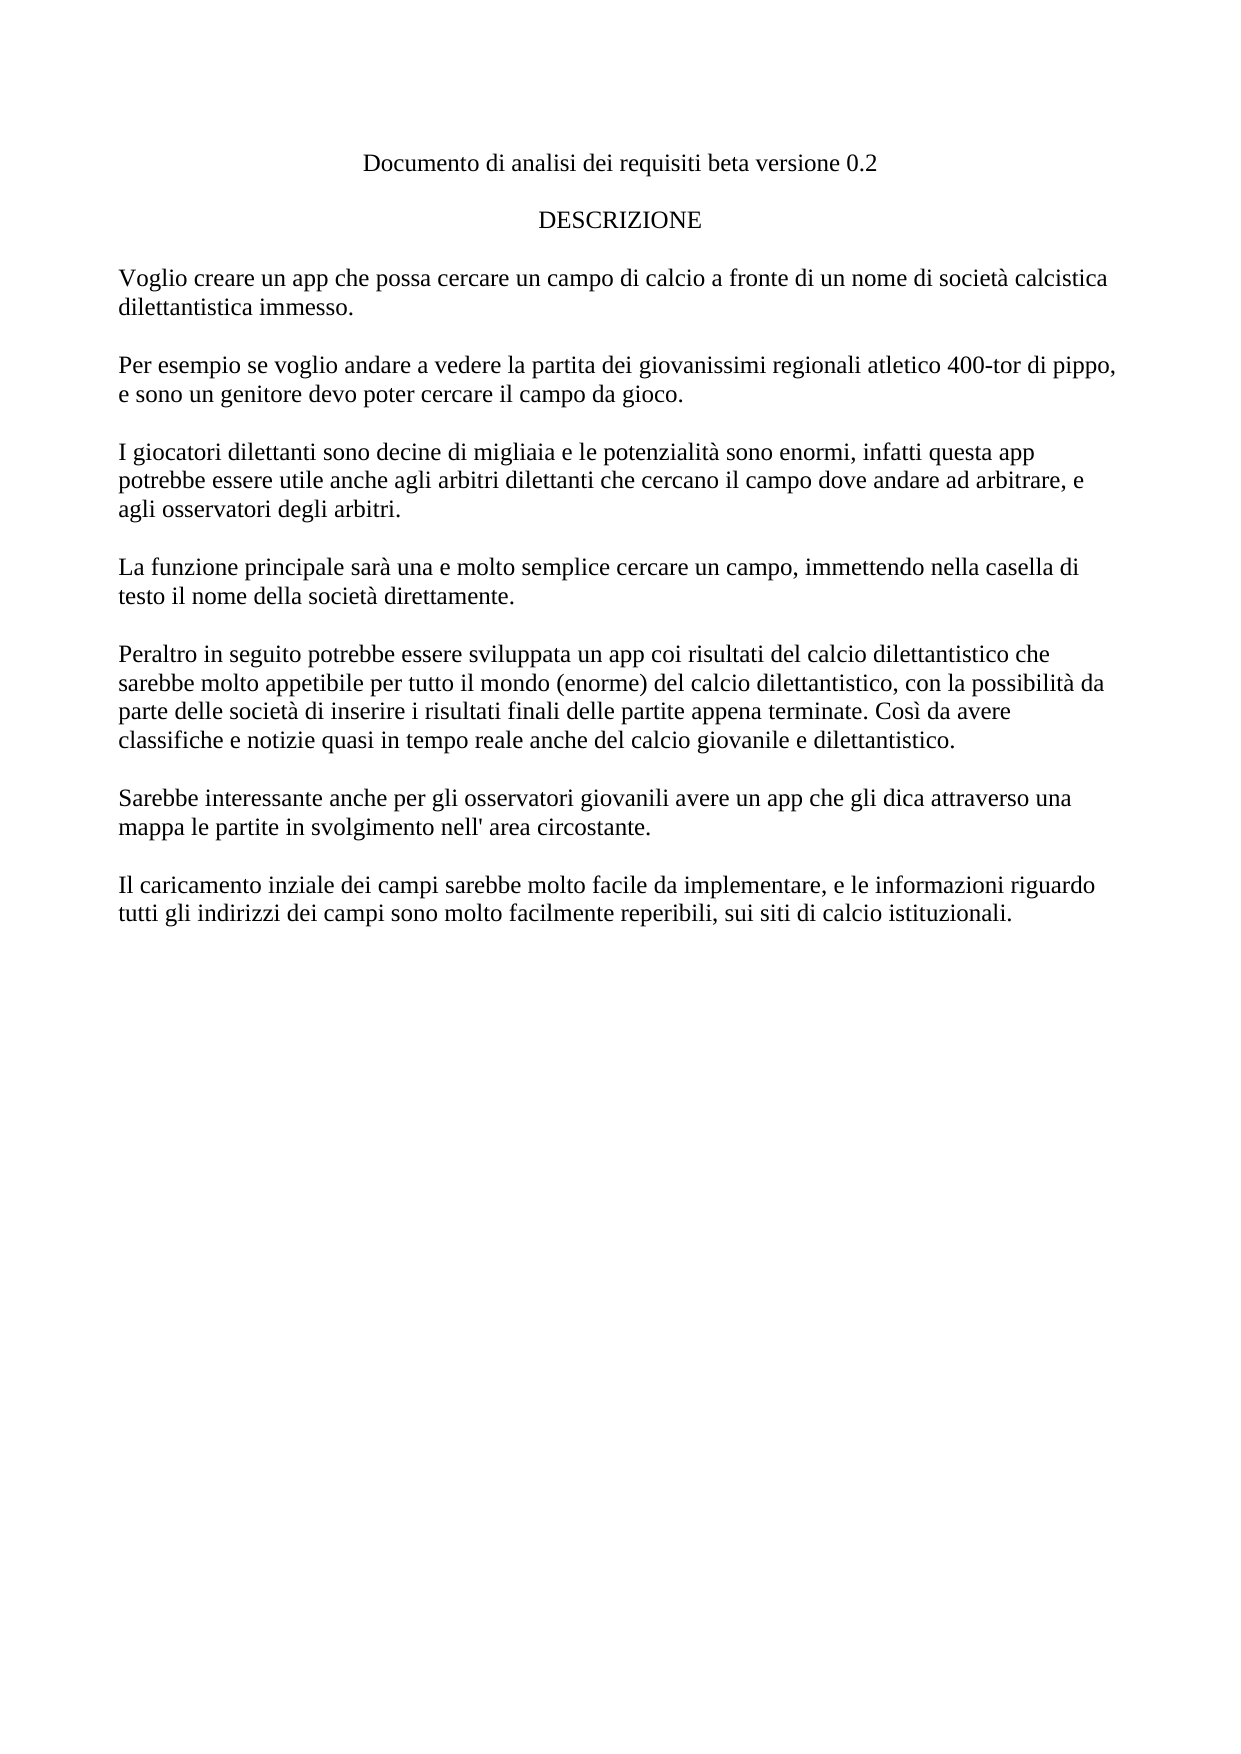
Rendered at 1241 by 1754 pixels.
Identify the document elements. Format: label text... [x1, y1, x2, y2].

text Sarebbe interessante anche per gli osservatori giovanili avere un app che gli dica attraverso una mappa le partite in svolgimento nell' area circostante. [118, 783, 1122, 841]
text Per esempio se voglio andare a vedere la partita dei giovanissimi regionali atletico 400-tor di pippo, e sono un genitore devo poter cercare il campo da gioco. [118, 350, 1122, 408]
text Peraltro in seguito potrebbe essere sviluppata un app coi risultati del calcio dilettantistico che sarebbe molto appetibile per tutto il mondo (enorme) del calcio dilettantistico, con la possibilità da parte delle società di inserire i risultati finali delle partite appena terminate. Così da avere classifiche e notizie quasi in tempo reale anche del calcio giovanile e dilettantistico. [118, 639, 1122, 754]
text DESCRIZIONE [118, 206, 1122, 234]
text Voglio creare un app che possa cercare un campo di calcio a fronte di un nome di società calcistica dilettantistica immesso. [118, 263, 1122, 321]
text La funzione principale sarà una e molto semplice cercare un campo, immettendo nella casella di testo il nome della società direttamente. [118, 552, 1122, 610]
text Documento di analisi dei requisiti beta versione 0.2 [118, 148, 1122, 176]
text I giocatori dilettanti sono decine di migliaia e le potenzialità sono enormi, infatti questa app potrebbe essere utile anche agli arbitri dilettanti che cercano il campo dove andare ad arbitrare, e agli osservatori degli arbitri. [118, 437, 1122, 523]
text Il caricamento inziale dei campi sarebbe molto facile da implementare, e le informazioni riguardo tutti gli indirizzi dei campi sono molto facilmente reperibili, sui siti di calcio istituzionali. [118, 870, 1122, 927]
